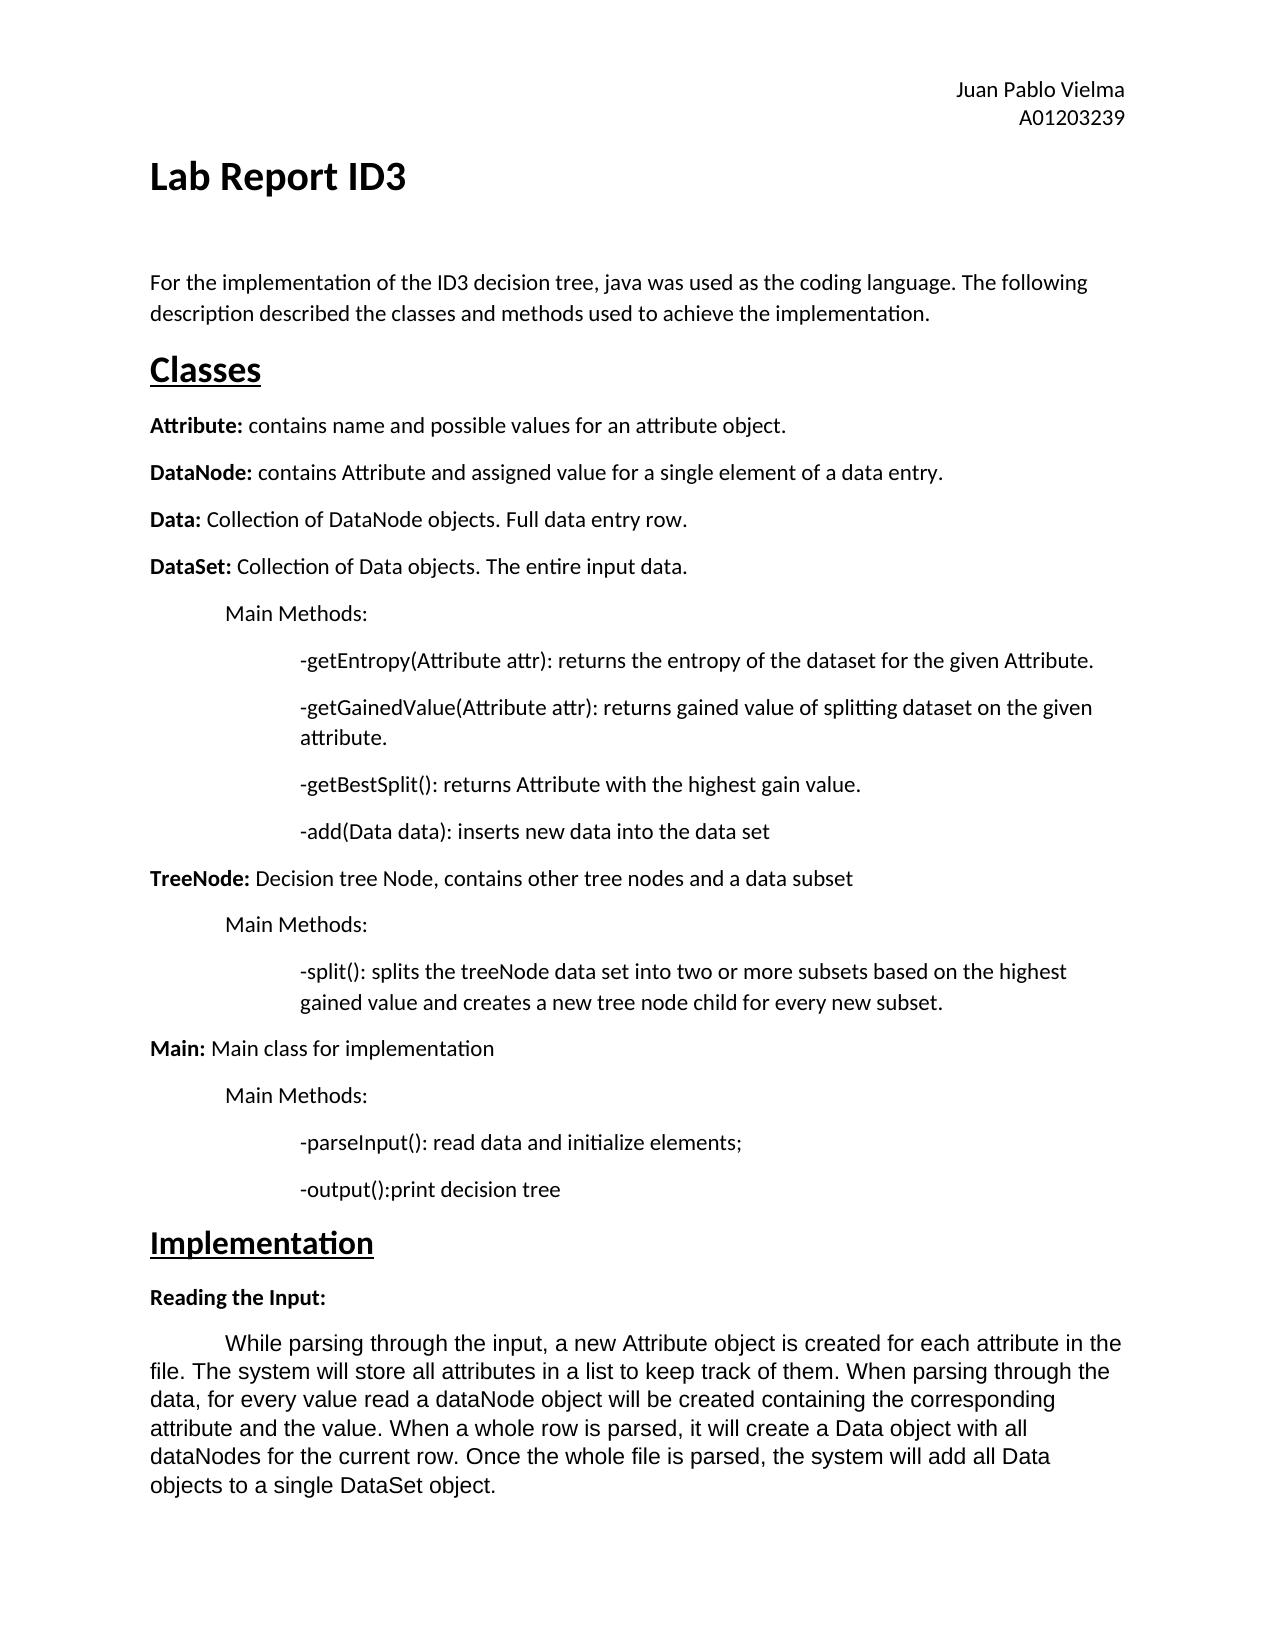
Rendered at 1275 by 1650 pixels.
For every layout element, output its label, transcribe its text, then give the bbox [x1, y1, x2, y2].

text -getBestSplit(): returns Attribute with the highest gain value. [150, 770, 1125, 798]
text For the implementation of the ID3 decision tree, java was used as the coding language. The following description described the classes and methods used to achieve the implementation. [150, 268, 1125, 327]
text Implementation [150, 1222, 1125, 1263]
text -getGainedValue(Attribute attr): returns gained value of splitting dataset on the given attribute. [300, 693, 1125, 751]
text Lab Report ID3 [150, 150, 1125, 201]
text DataSet: Collection of Data objects. The entire input data. [150, 552, 1125, 580]
text Main Methods: [150, 911, 1125, 939]
text Main Methods: [150, 1081, 1125, 1109]
text TreeNode: Decision tree Node, contains other tree nodes and a data subset [150, 864, 1125, 892]
text DataNode: contains Attribute and assigned value for a single element of a data entry. [150, 458, 1125, 487]
text -split(): splits the treeNode data set into two or more subsets based on the highest gained value and creates a new tree node child for every new subset. [300, 957, 1125, 1016]
text While parsing through the input, a new Attribute object is created for each attribute in the file. The system will store all attributes in a list to keep track of them. When parsing through the data, for every value read a dataNode object will be created containing the corresponding attribute and the value. When a whole row is parsed, it will create a Data object with all dataNodes for the current row. Once the whole file is parsed, the system will add all Data objects to a single DataSet object. [150, 1329, 1125, 1498]
text -getEntropy(Attribute attr): returns the entropy of the dataset for the given Attribute. [150, 646, 1125, 674]
text Main: Main class for implementation [150, 1034, 1125, 1063]
text Reading the Input: [150, 1283, 1125, 1311]
text Attribute: contains name and possible values for an attribute object. [150, 412, 1125, 440]
text -parseInput(): read data and initialize elements; [150, 1128, 1125, 1156]
text Classes [150, 346, 1125, 391]
text -output():print decision tree [150, 1175, 1125, 1203]
text Data: Collection of DataNode objects. Full data entry row. [150, 505, 1125, 533]
text Main Methods: [150, 599, 1125, 627]
text -add(Data data): inserts new data into the data set [150, 817, 1125, 845]
